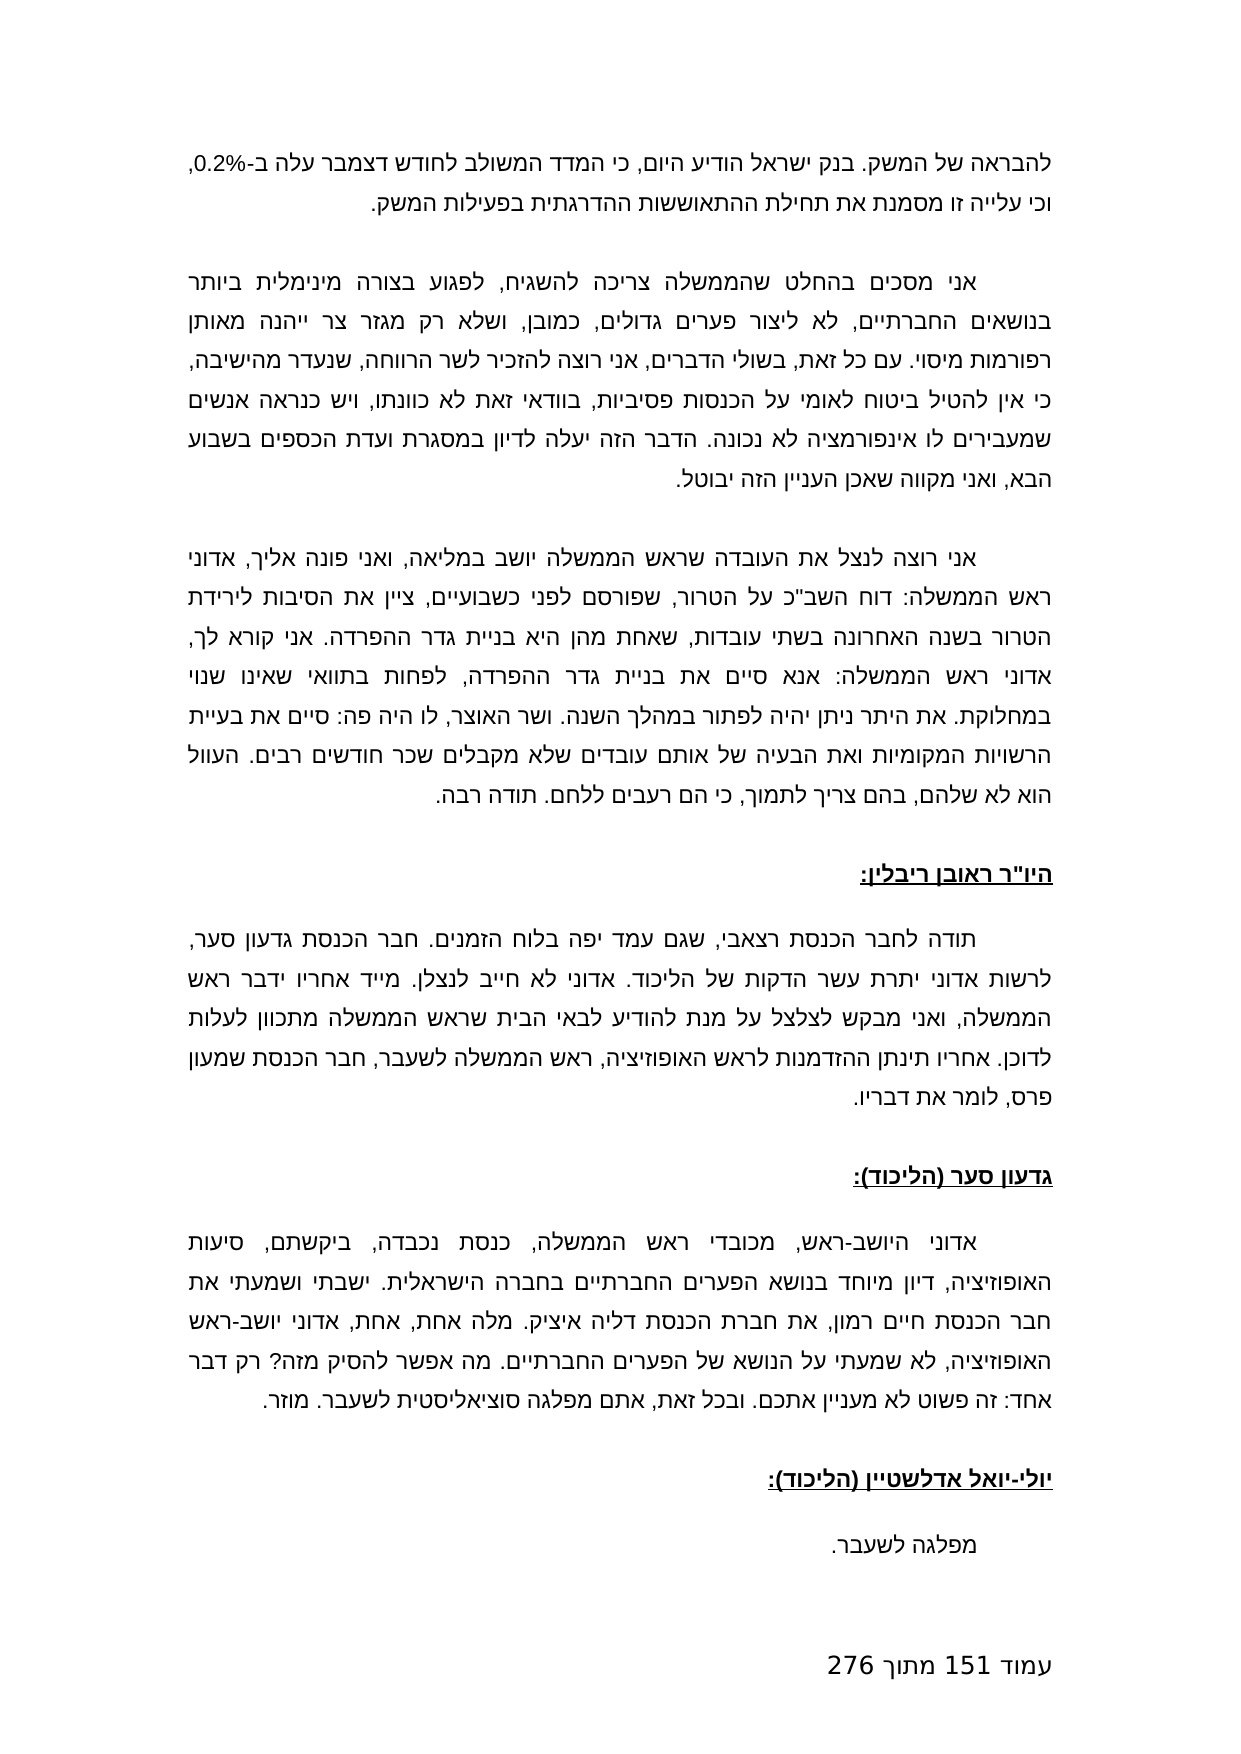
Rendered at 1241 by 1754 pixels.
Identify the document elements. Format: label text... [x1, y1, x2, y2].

text אדוני היושב-ראש, מכובדי ראש הממשלה, כנסת נכבדה, ביקשתם, סיעות האופוזיציה, דיון מיוחד בנושא הפערים החברתיים בחברה הישראלית. ישבתי ושמעתי את חבר הכנסת חיים רמון, את חברת הכנסת דליה איציק. מלה אחת, אחת, אדוני יושב-ראש האופוזיציה, לא שמעתי על הנושא של הפערים החברתיים. מה אפשר להסיק מזה? רק דבר אחד: זה פשוט לא מעניין אתכם. ובכל זאת, אתם מפלגה סוציאליסטית לשעבר. מוזר. [187, 1229, 1053, 1413]
text היו"ר ראובן ריבלין: [187, 861, 1053, 887]
text מפלגה לשעבר. [187, 1532, 1053, 1558]
text אני רוצה לנצל את העובדה שראש הממשלה יושב במליאה, ואני פונה אליך, אדוני ראש הממשלה: דוח השב"כ על הטרור, שפורסם לפני כשבועיים, ציין את הסיבות לירידת הטרור בשנה האחרונה בשתי עובדות, שאחת מהן היא בניית גדר ההפרדה. אני קורא לך, אדוני ראש הממשלה: אנא סיים את בניית גדר ההפרדה, לפחות בתוואי שאינו שנוי במחלוקת. את היתר ניתן יהיה לפתור במהלך השנה. ושר האוצר, לו היה פה: סיים את בעיית הרשויות המקומיות ואת הבעיה של אותם עובדים שלא מקבלים שכר חודשים רבים. העוול הוא לא שלהם, בהם צריך לתמוך, כי הם רעבים ללחם. תודה רבה. [187, 545, 1053, 808]
text יולי-יואל אדלשטיין (הליכוד): [187, 1466, 1053, 1492]
text גדעון סער (הליכוד): [187, 1163, 1053, 1190]
text תודה לחבר הכנסת רצאבי, שגם עמד יפה בלוח הזמנים. חבר הכנסת גדעון סער, לרשות אדוני יתרת עשר הדקות של הליכוד. אדוני לא חייב לנצלן. מייד אחריו ידבר ראש הממשלה, ואני מבקש לצלצל על מנת להודיע לבאי הבית שראש הממשלה מתכוון לעלות לדוכן. אחריו תינתן ההזדמנות לראש האופוזיציה, ראש הממשלה לשעבר, חבר הכנסת שמעון פרס, לומר את דבריו. [187, 926, 1053, 1111]
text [187, 150, 1053, 216]
text אני מסכים בהחלט שהממשלה צריכה להשגיח, לפגוע בצורה מינימלית ביותר בנושאים החברתיים, לא ליצור פערים גדולים, כמובן, ושלא רק מגזר צר ייהנה מאותן רפורמות מיסוי. עם כל זאת, בשולי הדברים, אני רוצה להזכיר לשר הרווחה, שנעדר מהישיבה, כי אין להטיל ביטוח לאומי על הכנסות פסיביות, בוודאי זאת לא כוונתו, ויש כנראה אנשים שמעבירים לו אינפורמציה לא נכונה. הדבר הזה יעלה לדיון במסגרת ועדת הכספים בשבוע הבא, ואני מקווה שאכן העניין הזה יבוטל. [187, 268, 1053, 492]
